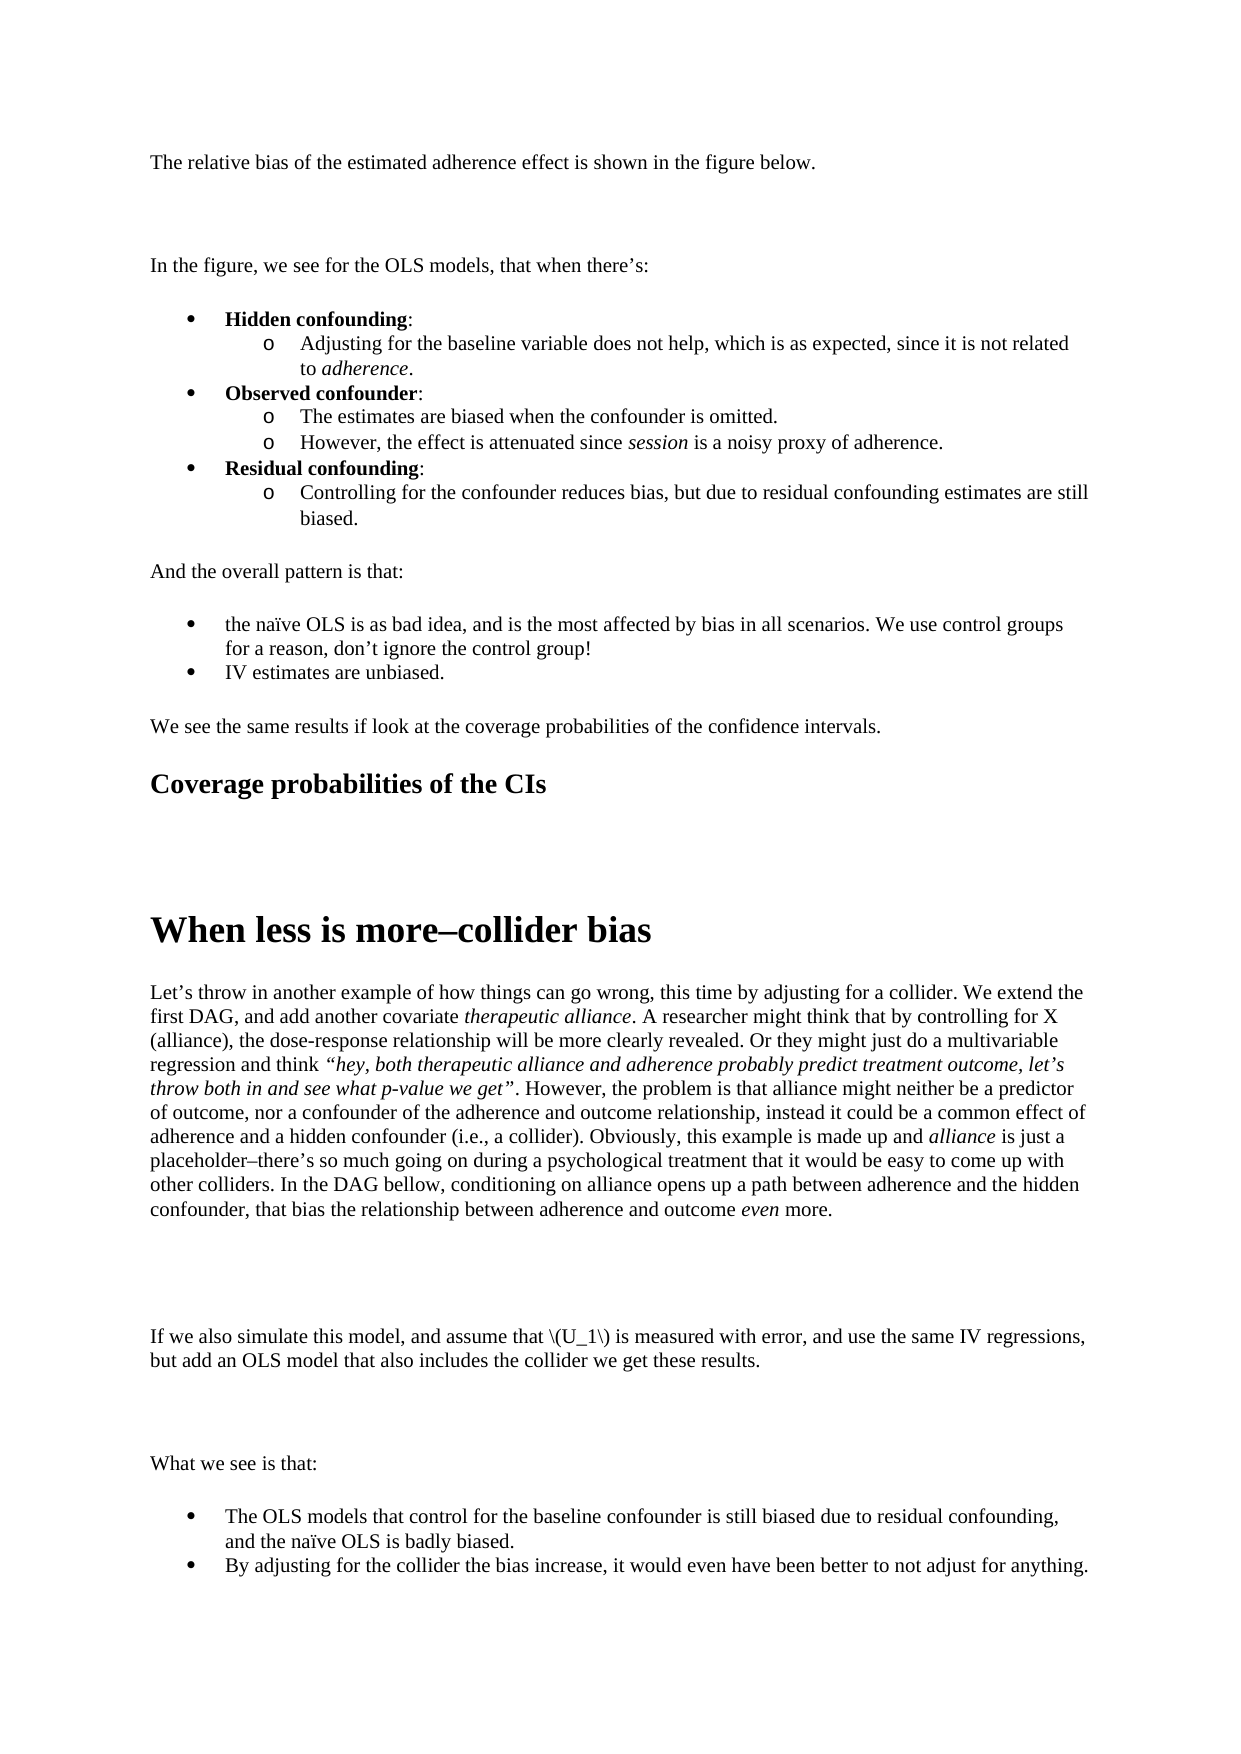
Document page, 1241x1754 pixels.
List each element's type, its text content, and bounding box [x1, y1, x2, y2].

list Controlling for the confounder reduces bias, but due to residual confounding estimates are still biased. [262, 480, 1090, 530]
text What we see is that: [150, 1451, 1090, 1475]
text If we also simulate this model, and assume that \(U_1\) is measured with error, and use the same IV regressions, but add an OLS model that also includes the collider we get these results. [150, 1324, 1090, 1422]
list The estimates are biased when the confounder is omitted. [262, 404, 1090, 430]
list The OLS models that control for the baseline confounder is still biased due to residual confounding, and the naïve OLS is badly biased. [187, 1504, 1090, 1553]
text We see the same results if look at the coverage probabilities of the confidence intervals. [150, 713, 1090, 738]
text When less is more–collider bias [150, 908, 1090, 951]
list Residual confounding: [187, 456, 1090, 480]
list By adjusting for the collider the bias increase, it would even have been better to not adjust for anything. [187, 1553, 1090, 1577]
text Let’s throw in another example of how things can go wrong, this time by adjusting for a collider. We extend the first DAG, and add another covariate therapeutic alliance. A researcher might think that by controlling for X (alliance), the dose-response relationship will be more clearly revealed. Or they might just do a multivariable regression and think “hey, both therapeutic alliance and adherence probably predict treatment outcome, let’s throw both in and see what p-value we get”. However, the problem is that alliance might neither be a predictor of outcome, nor a confounder of the adherence and outcome relationship, instead it could be a common effect of adherence and a hidden confounder (i.e., a collider). Obviously, this example is made up and alliance is just a placeholder–there’s so much going on during a psychological treatment that it would be easy to come up with other colliders. In the DAG bellow, conditioning on alliance opens up a path between adherence and the hidden confounder, that bias the relationship between adherence and outcome even more. [150, 980, 1090, 1221]
text And the overall pattern is that: [150, 559, 1090, 583]
list Hidden confounding: [187, 307, 1090, 331]
list Adjusting for the baseline variable does not help, which is as expected, since it is not related to adherence. [262, 331, 1090, 380]
list the naïve OLS is as bad idea, and is the most affected by bias in all scenarios. We use control groups for a reason, don’t ignore the control group! [187, 612, 1090, 660]
text Coverage probabilities of the CIs [150, 767, 1090, 799]
text The relative bias of the estimated adherence effect is shown in the figure below. [150, 150, 1090, 224]
list Observed confounder: [187, 380, 1090, 404]
list IV estimates are unbiased. [187, 660, 1090, 684]
text In the figure, we see for the OLS models, that when there’s: [150, 253, 1090, 277]
list However, the effect is attenuated since session is a noisy proxy of adherence. [262, 430, 1090, 456]
